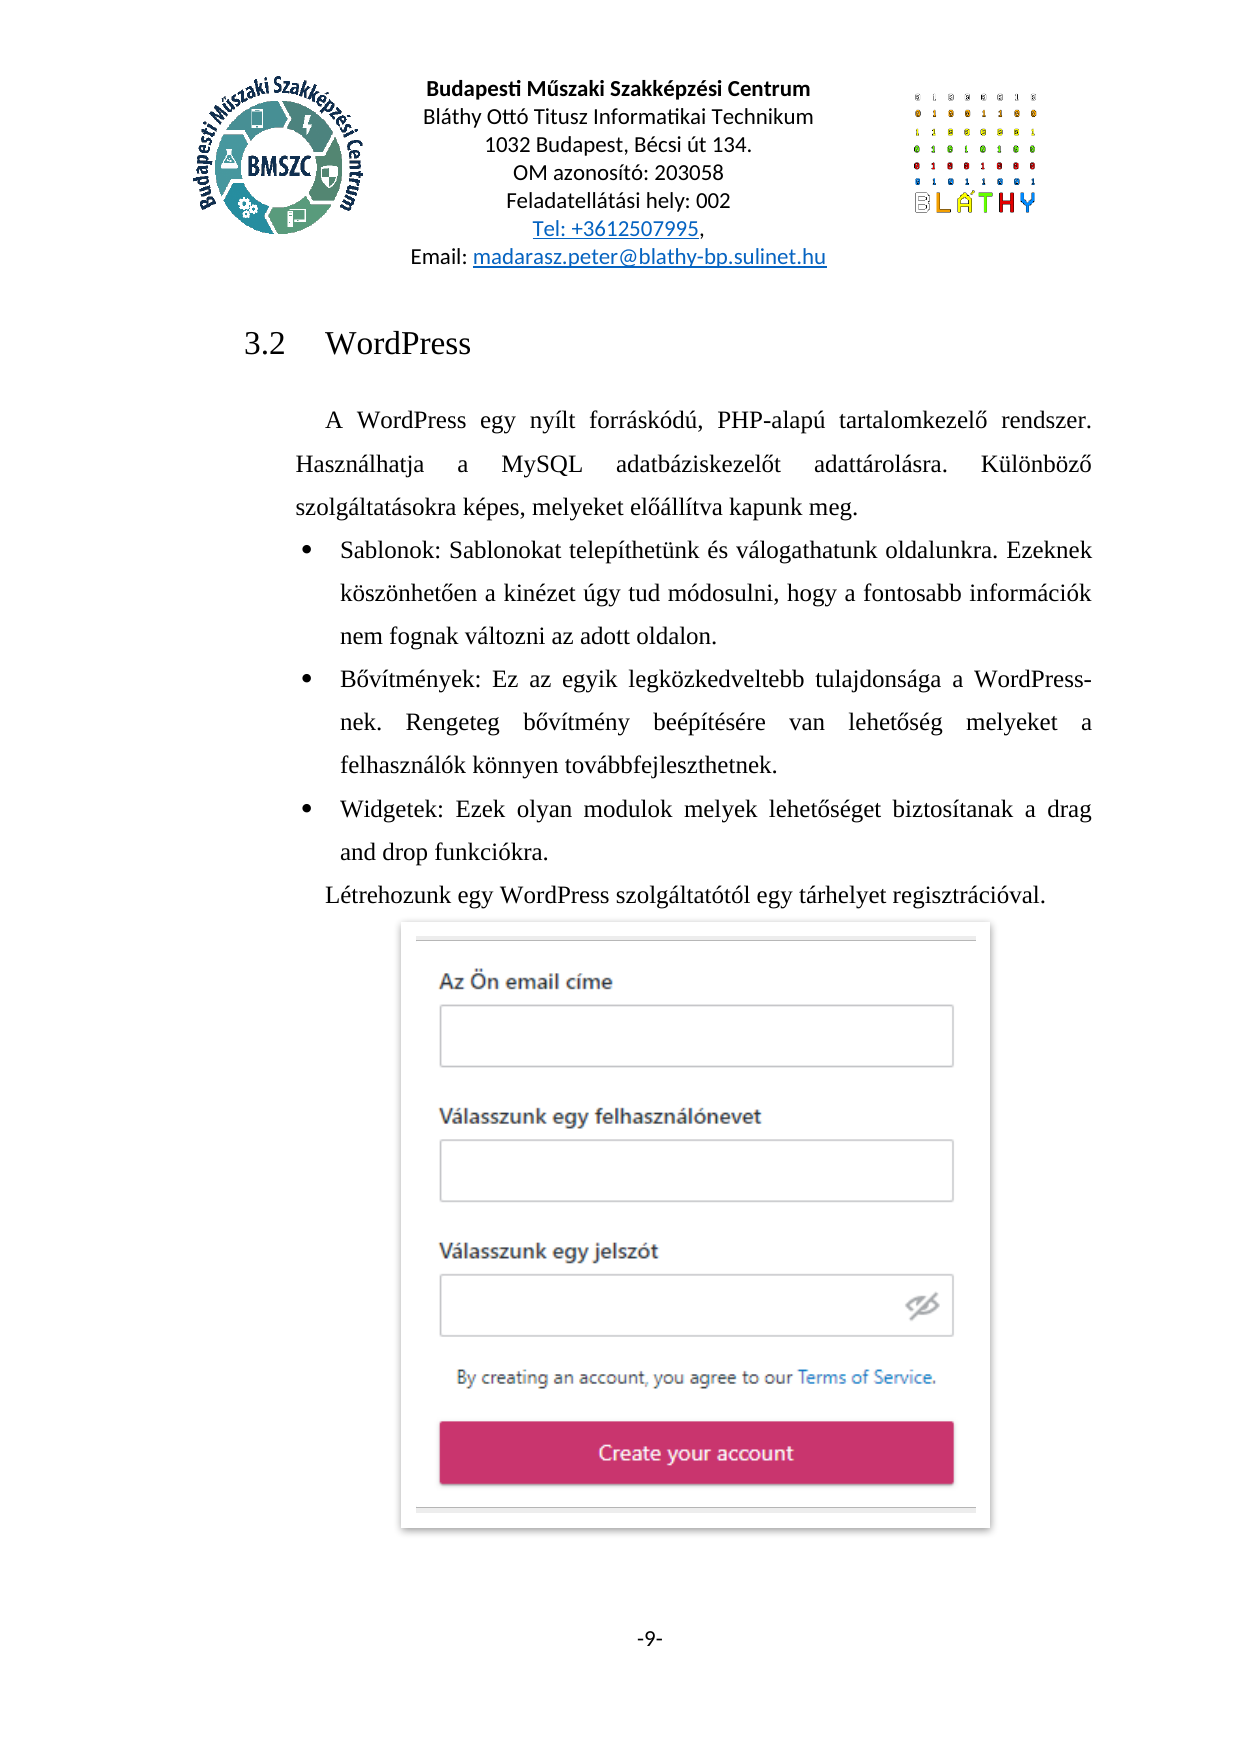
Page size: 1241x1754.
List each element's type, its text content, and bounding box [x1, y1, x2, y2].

list Létrehozunk egy WordPress szolgáltatótól egy tárhelyet regisztrációval. [295, 880, 1092, 909]
list Widgetek: Ezek olyan modulok melyek lehetőséget biztosítanak a drag and drop funkciókra. [302, 794, 1092, 866]
subtitle WordPress [244, 323, 1092, 361]
list Bővítmények: Ez az egyik legközkedveltebb tulajdonsága a WordPress-nek. Rengeteg bővítmény beépítésére van lehetőség melyeket a felhasználók könnyen továbbfejleszthetnek. [302, 664, 1092, 779]
list Sablonok: Sablonokat telepíthetünk és válogathatunk oldalunkra. Ezeknek köszönhetően a kinézet úgy tud módosulni, hogy a fontosabb információk nem fognak változni az adott oldalon. [302, 535, 1092, 650]
picture [908, 86, 1041, 220]
list A WordPress egy nyílt forráskódú, PHP-alapú tartalomkezelő rendszer. Használhatja a MySQL adatbáziskezelőt adattárolásra. Különböző szolgáltatásokra képes, melyeket előállítva kapunk meg. [295, 406, 1092, 521]
picture [416, 936, 976, 1513]
picture [189, 73, 367, 238]
